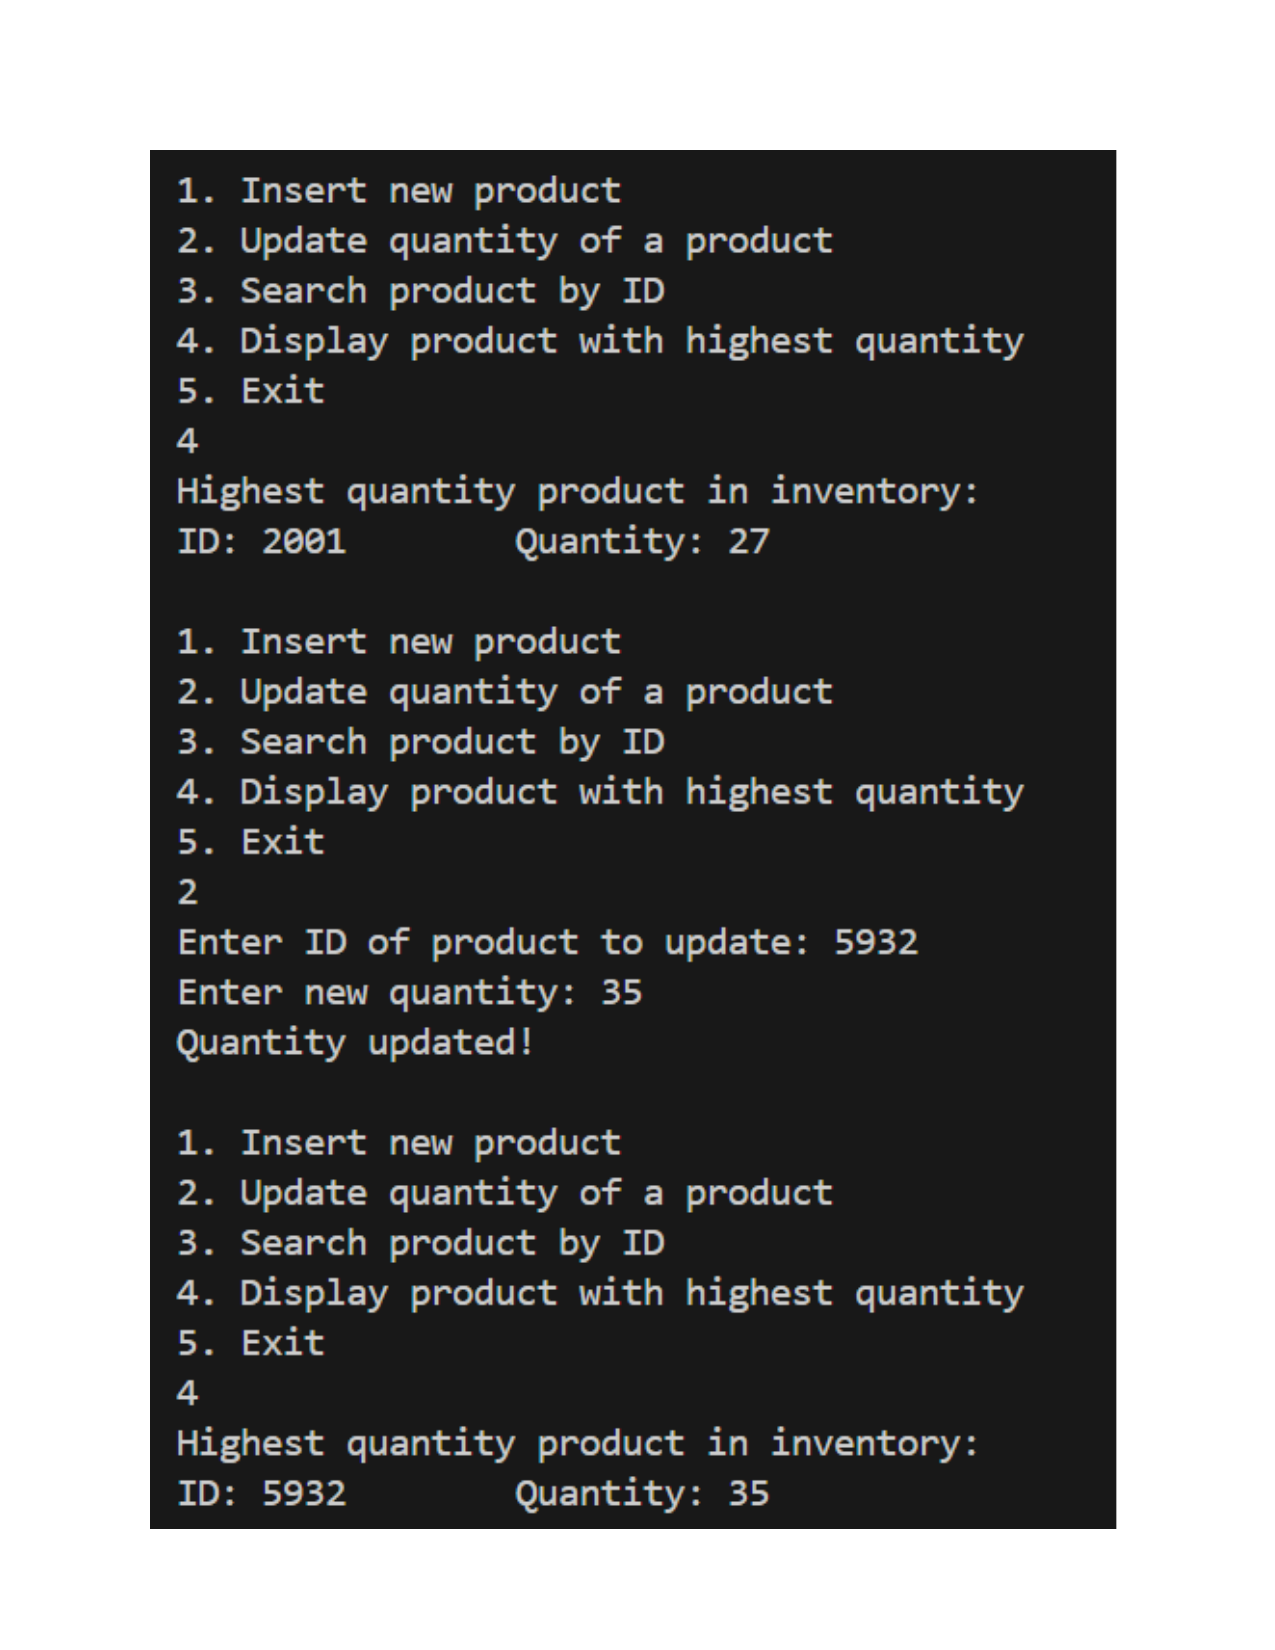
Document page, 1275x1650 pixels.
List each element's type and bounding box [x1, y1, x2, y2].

picture [150, 150, 1117, 1529]
